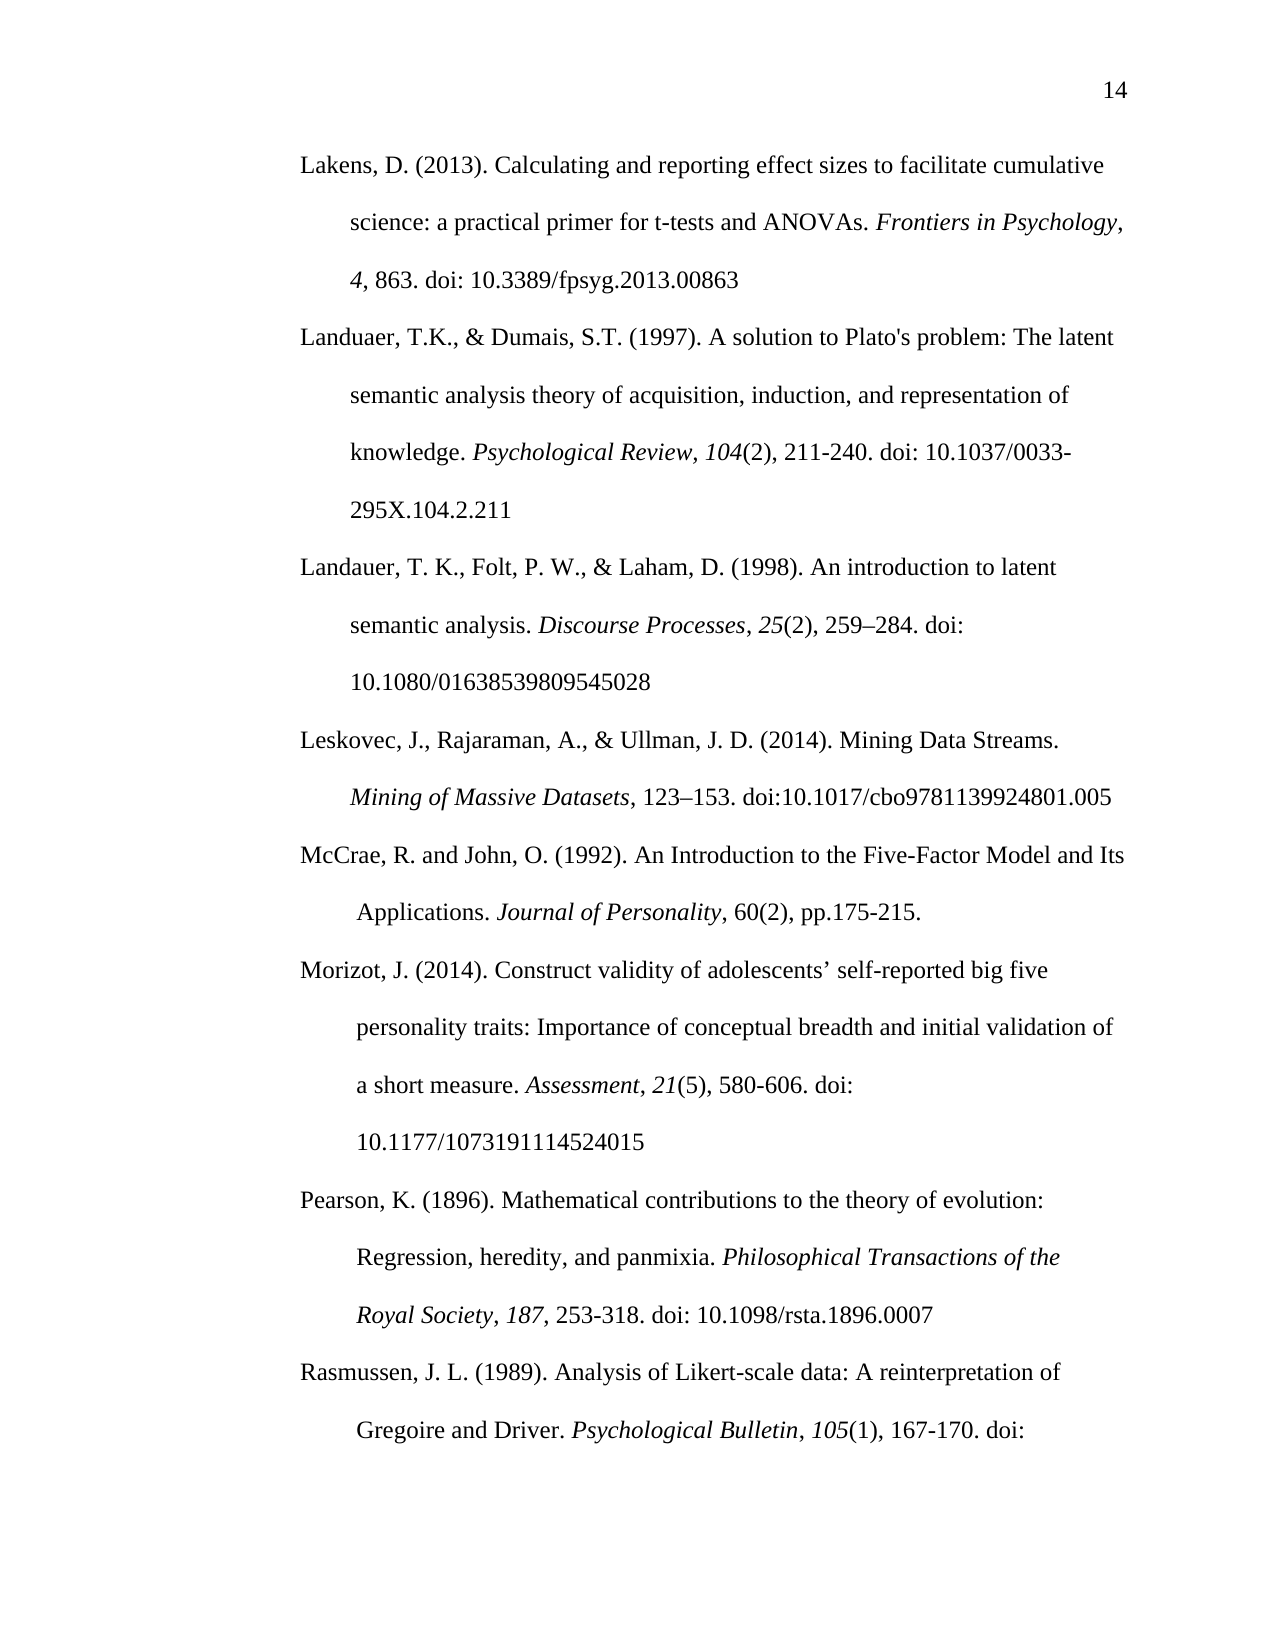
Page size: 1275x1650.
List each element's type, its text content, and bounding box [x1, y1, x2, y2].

text Leskovec, J., Rajaraman, A., & Ullman, J. D. (2014). Mining Data Streams. Mining of Massive Datasets, 123–153. doi:10.1017/cbo9781139924801.005 [300, 725, 1125, 811]
text Pearson, K. (1896). Mathematical contributions to the theory of evolution: Regression, heredity, and panmixia. Philosophical Transactions of the Royal Society, 187, 253-318. doi: 10.1098/rsta.1896.0007 [300, 1185, 1125, 1329]
text Lakens, D. (2013). Calculating and reporting effect sizes to facilitate cumulative science: a practical primer for t-tests and ANOVAs. Frontiers in Psychology, 4, 863. doi: 10.3389/fpsyg.2013.00863 [300, 150, 1125, 294]
text Morizot, J. (2014). Construct validity of adolescents’ self-reported big five personality traits: Importance of conceptual breadth and initial validation of a short measure. Assessment, 21(5), 580-606. doi: 10.1177/1073191114524015 [300, 955, 1125, 1156]
text McCrae, R. and John, O. (1992). An Introduction to the Five-Factor Model and Its Applications. Journal of Personality, 60(2), pp.175-215. [300, 840, 1125, 926]
text Landuaer, T.K., & Dumais, S.T. (1997). A solution to Plato's problem: The latent semantic analysis theory of acquisition, induction, and representation of knowledge. Psychological Review, 104(2), 211-240. doi: 10.1037/0033-295X.104.2.211 [300, 322, 1125, 524]
text Landauer, T. K., Folt, P. W., & Laham, D. (1998). An introduction to latent semantic analysis. Discourse Processes, 25(2), 259–284. doi: 10.1080/01638539809545028 [300, 552, 1125, 696]
